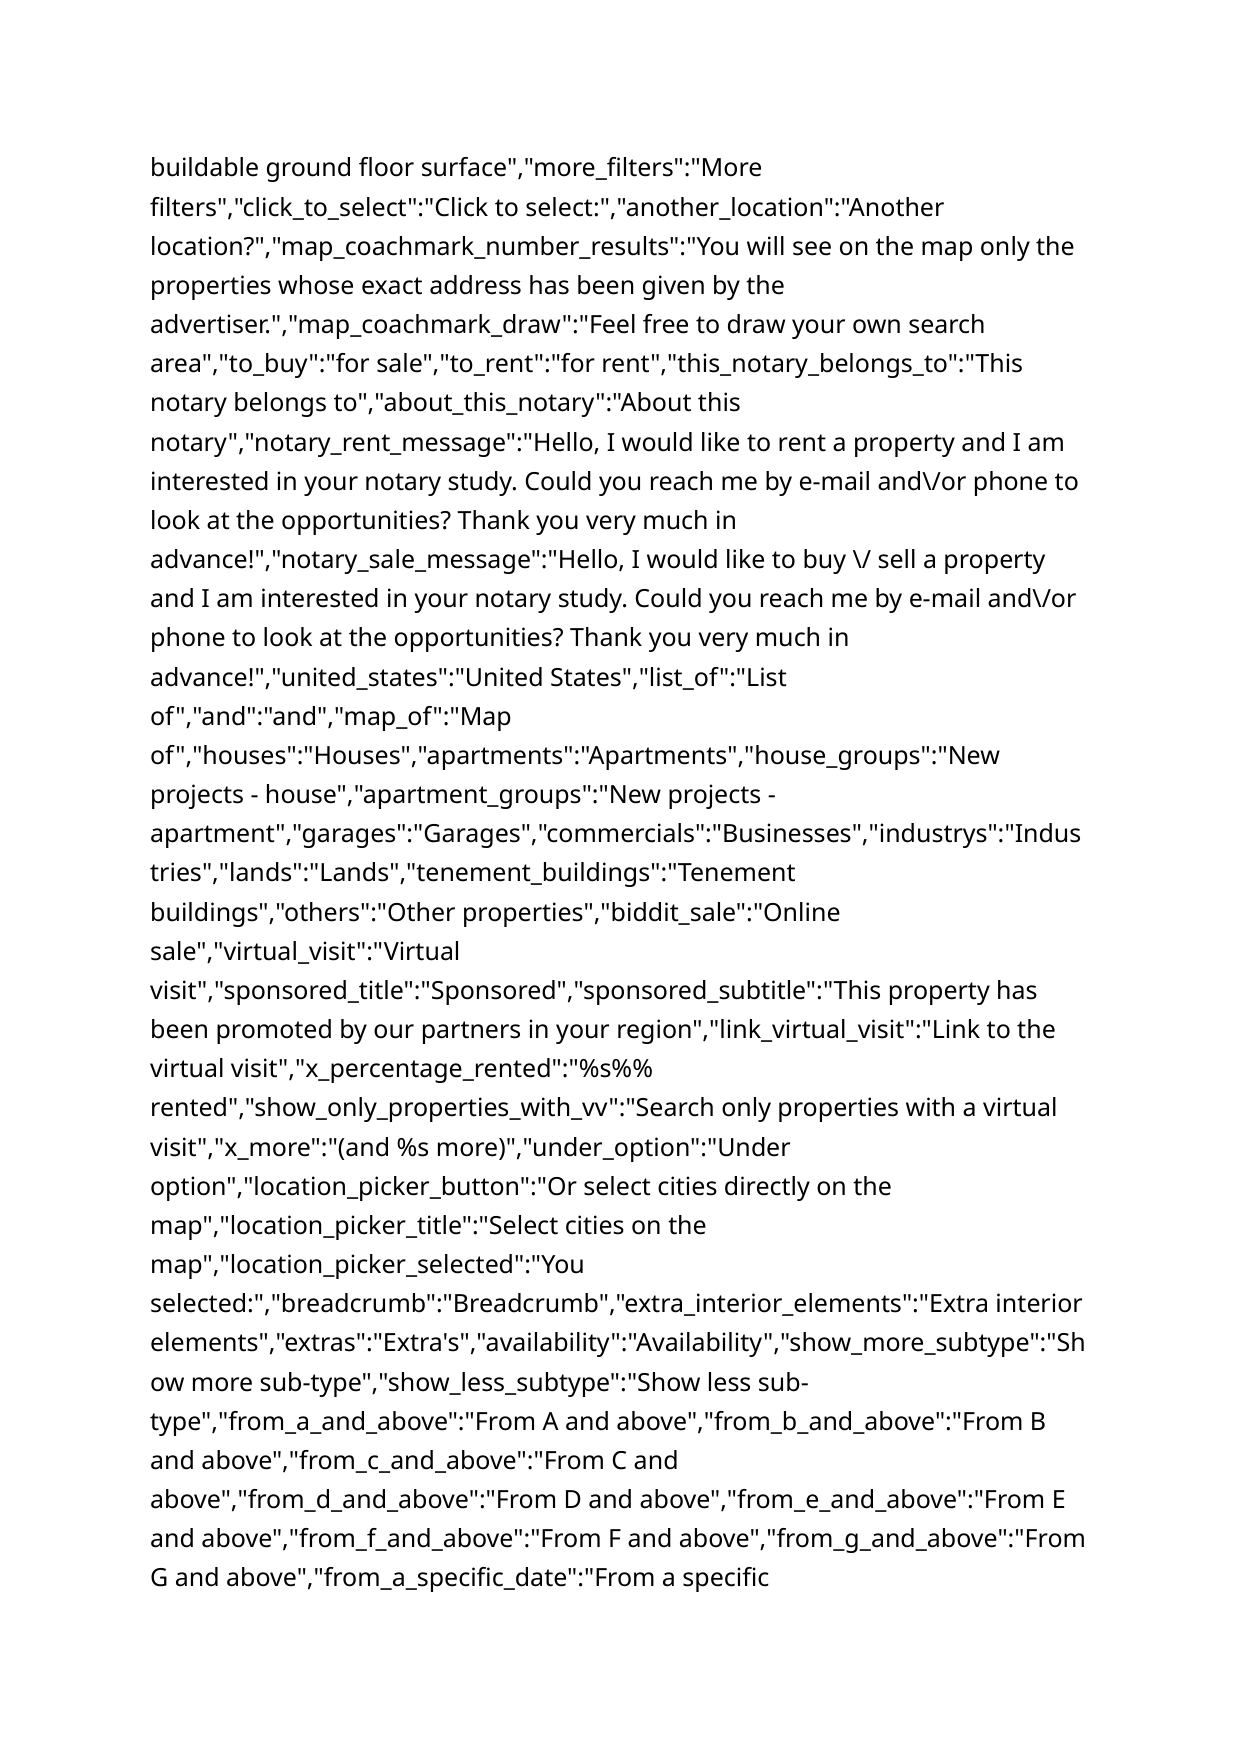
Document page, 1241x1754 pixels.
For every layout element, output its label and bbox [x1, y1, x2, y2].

text [150, 150, 1090, 1594]
